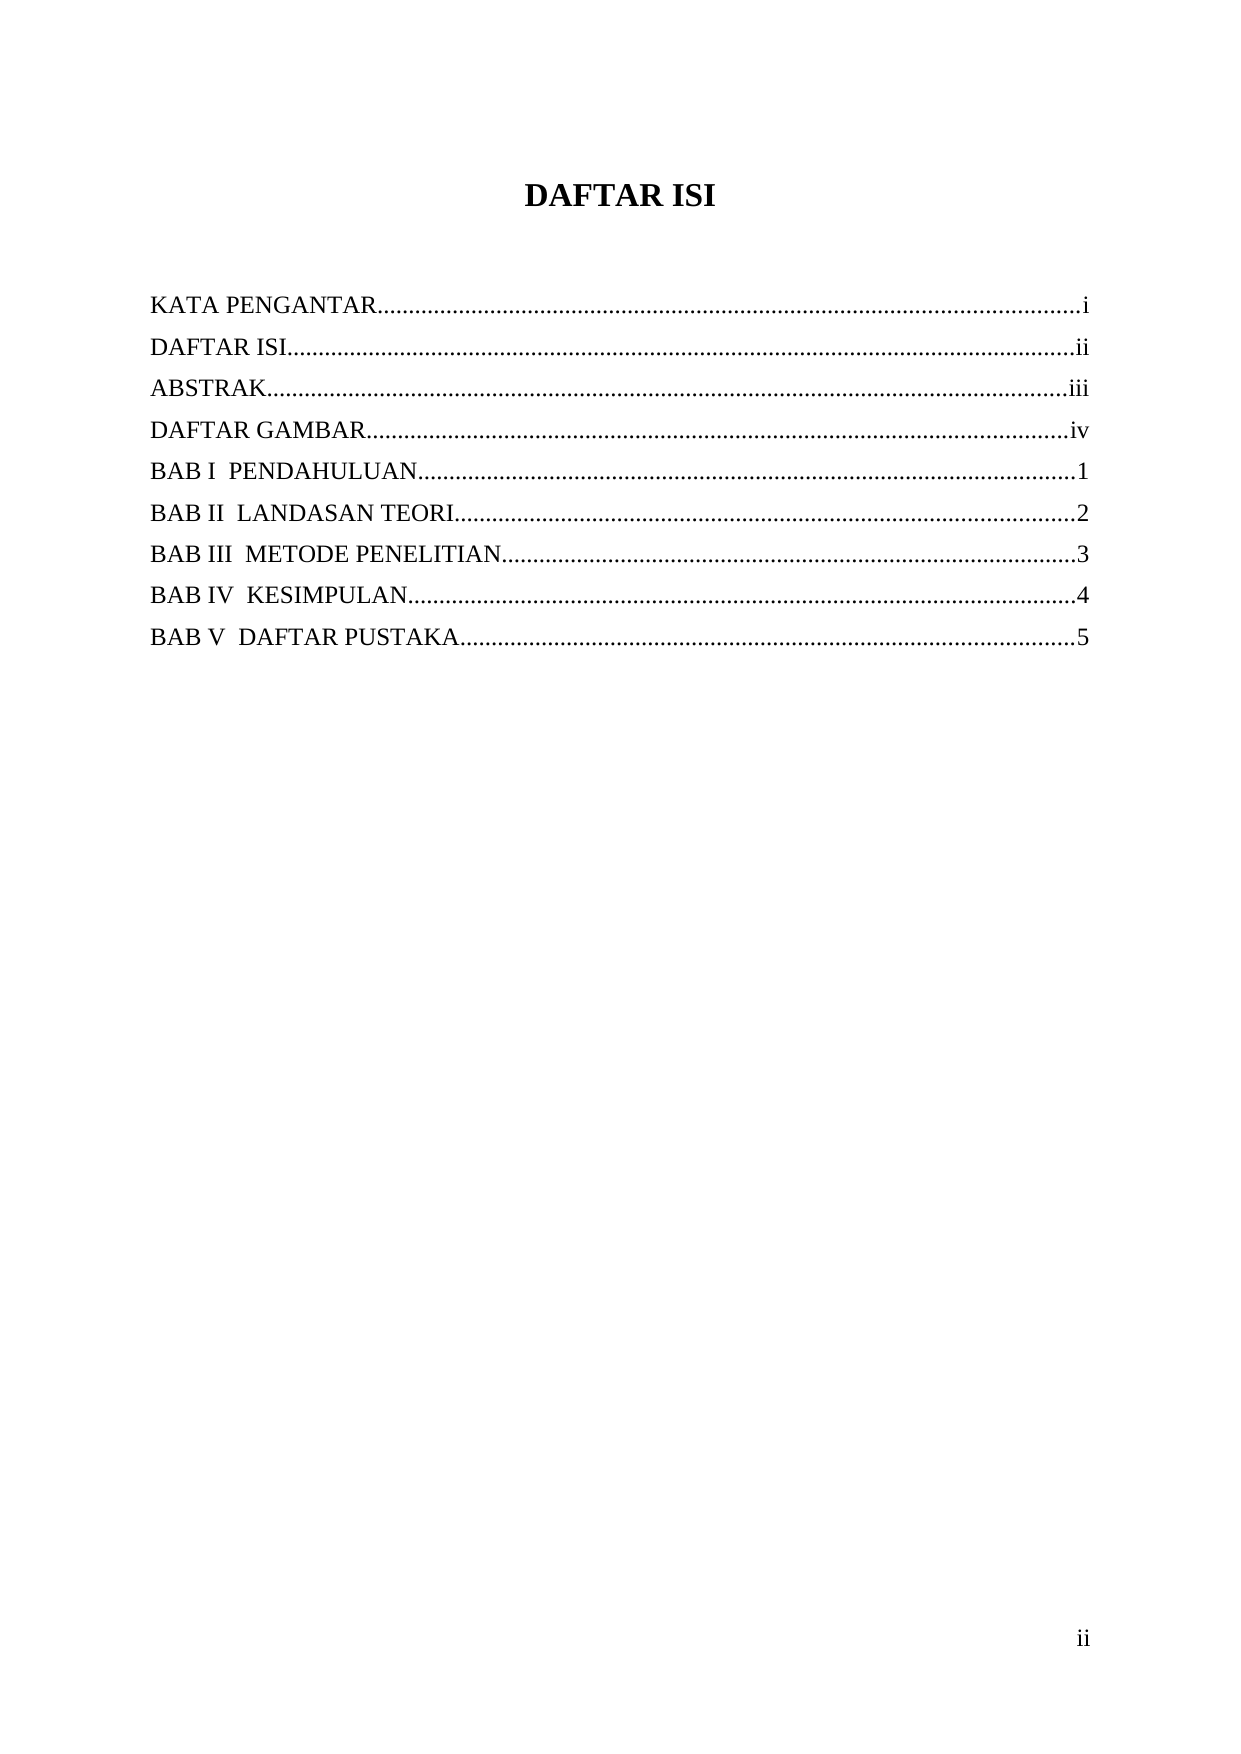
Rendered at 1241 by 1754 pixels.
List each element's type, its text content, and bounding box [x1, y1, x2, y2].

subtitle DAFTAR ISI [150, 175, 1090, 213]
